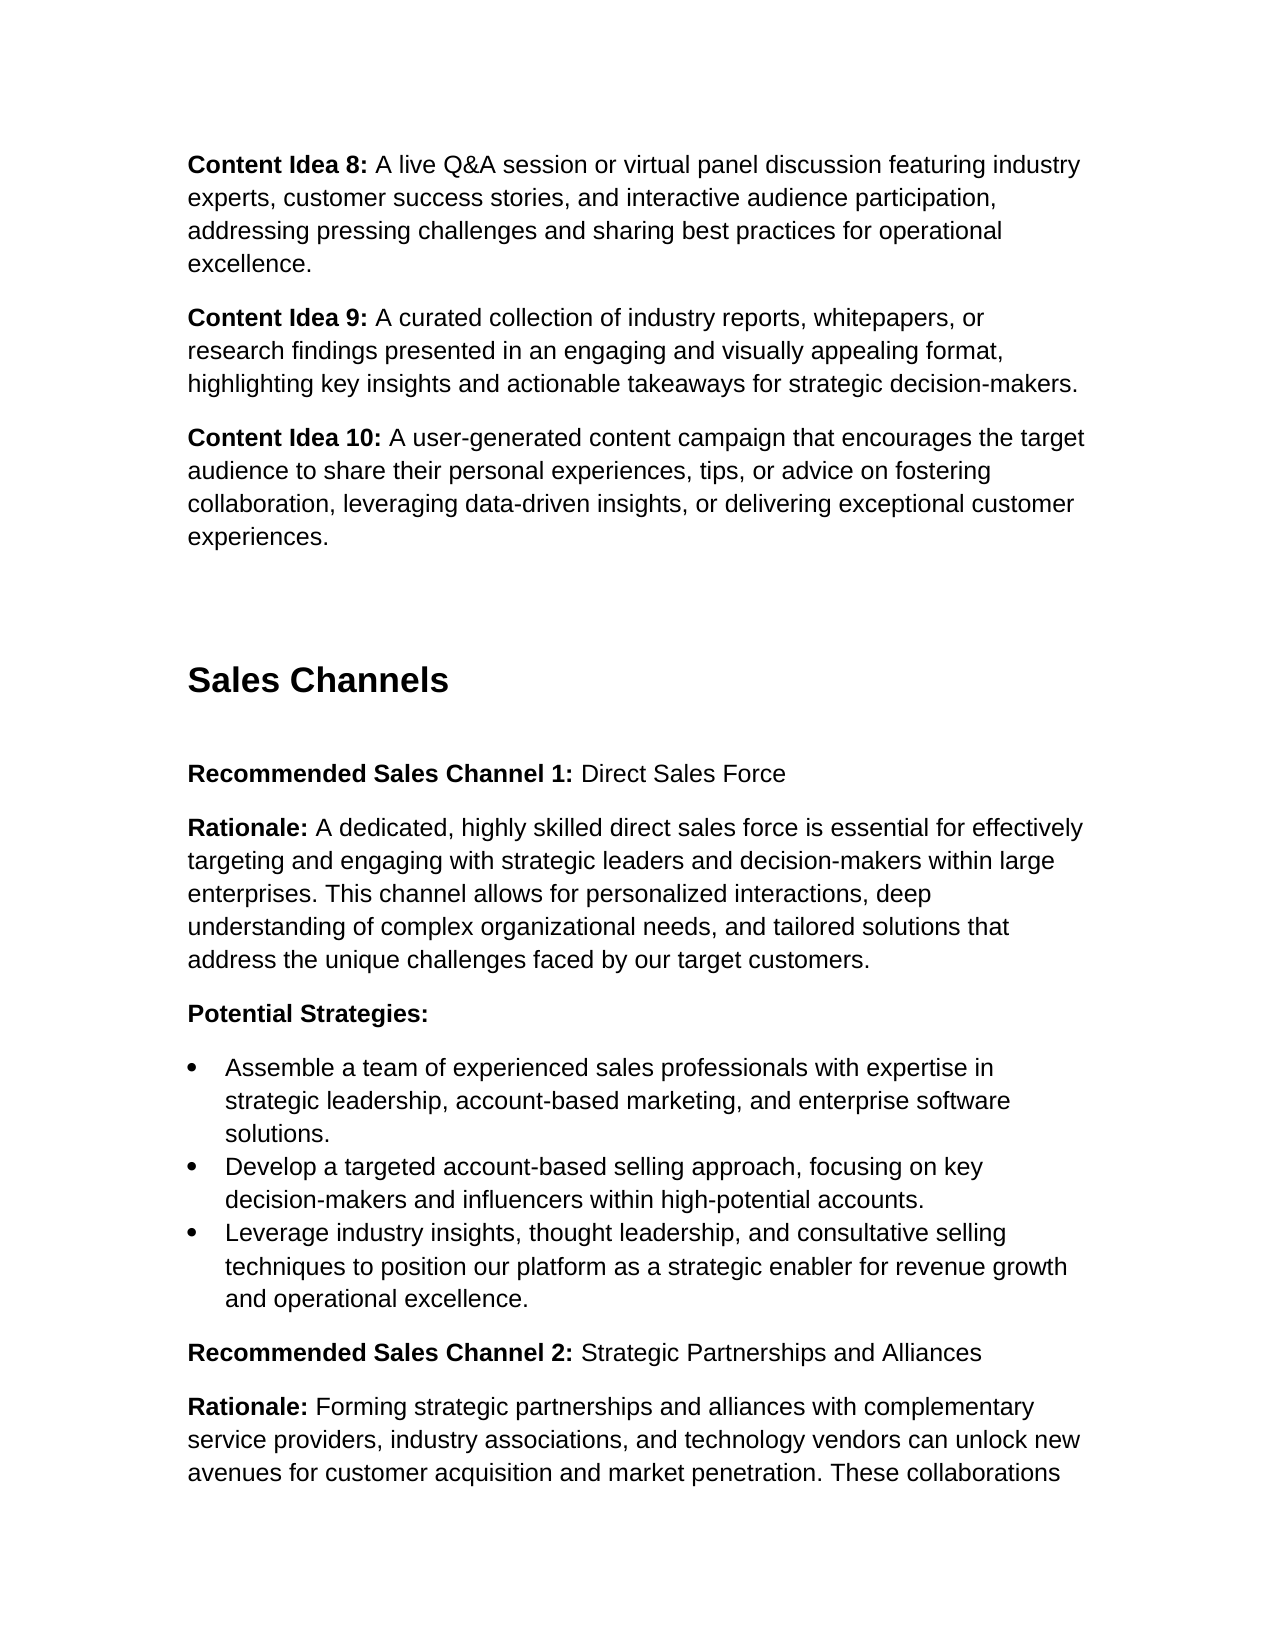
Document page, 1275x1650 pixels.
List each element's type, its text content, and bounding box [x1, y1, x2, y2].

text Rationale: A dedicated, highly skilled direct sales force is essential for effectively targeting and engaging with strategic leaders and decision-makers within large enterprises. This channel allows for personalized interactions, deep understanding of complex organizational needs, and tailored solutions that address the unique challenges faced by our target customers. [187, 813, 1087, 974]
text Content Idea 10: A user-generated content campaign that encourages the target audience to share their personal experiences, tips, or advice on fostering collaboration, leveraging data-driven insights, or delivering exceptional customer experiences. [187, 423, 1087, 551]
text Recommended Sales Channel 1: Direct Sales Force [187, 759, 1087, 788]
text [187, 1392, 1087, 1487]
list Develop a targeted account-based selling approach, focusing on key decision-makers and influencers within high-potential accounts. [187, 1152, 1087, 1214]
text Recommended Sales Channel 2: Strategic Partnerships and Alliances [187, 1338, 1087, 1367]
list Leverage industry insights, thought leadership, and consultative selling techniques to position our platform as a strategic enabler for revenue growth and operational excellence. [187, 1218, 1087, 1313]
subtitle Sales Channels [187, 659, 1087, 699]
text Content Idea 9: A curated collection of industry reports, whitepapers, or research findings presented in an engaging and visually appealing format, highlighting key insights and actionable takeaways for strategic decision-makers. [187, 303, 1087, 398]
text Content Idea 8: A live Q&A session or virtual panel discussion featuring industry experts, customer success stories, and interactive audience participation, addressing pressing challenges and sharing best practices for operational excellence. [187, 150, 1087, 278]
list Assemble a team of experienced sales professionals with expertise in strategic leadership, account-based marketing, and enterprise software solutions. [187, 1053, 1087, 1148]
text Potential Strategies: [187, 999, 1087, 1028]
